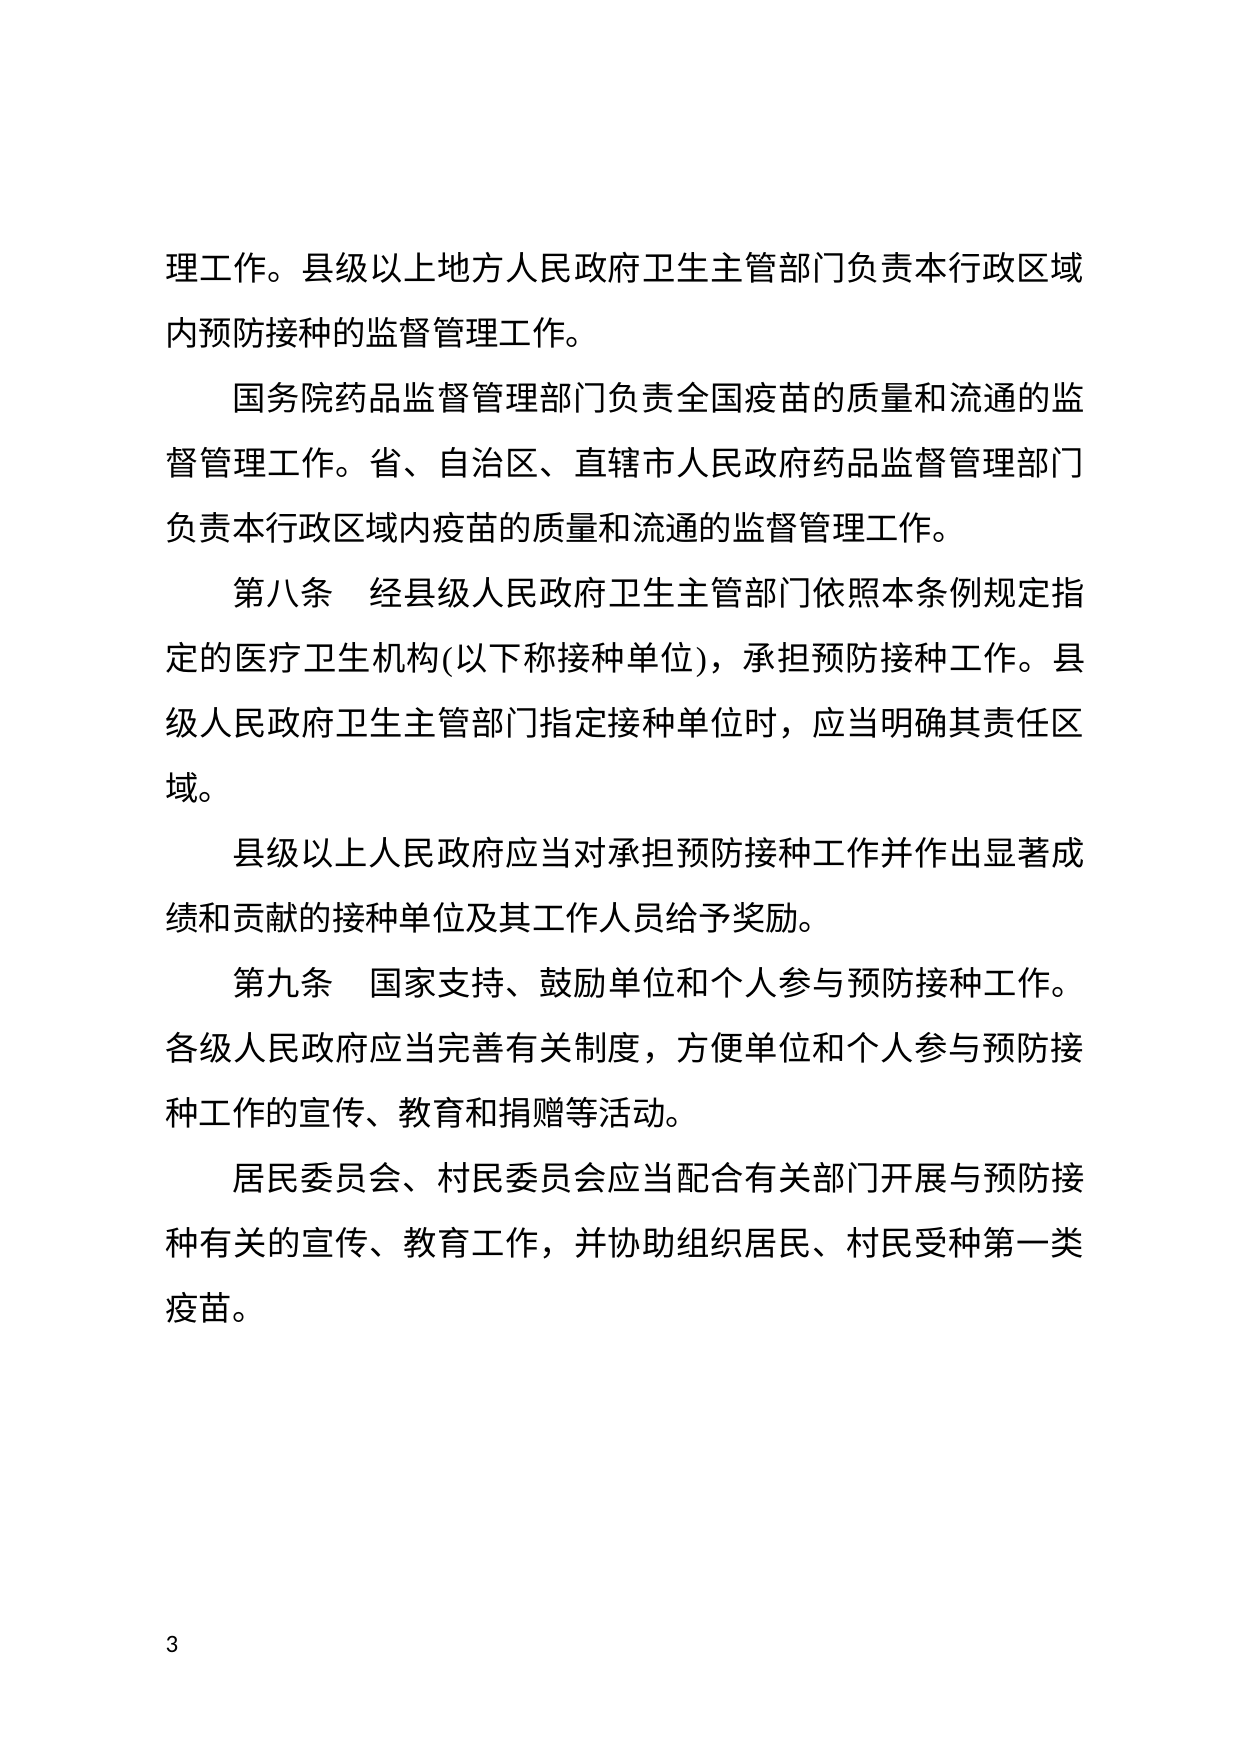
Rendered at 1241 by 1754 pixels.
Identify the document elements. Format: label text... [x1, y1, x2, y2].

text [165, 233, 1087, 363]
text 第八条 经县级人民政府卫生主管部门依照本条例规定指定的医疗卫生机构(以下称接种单位)，承担预防接种工作。县级人民政府卫生主管部门指定接种单位时，应当明确其责任区域。 [165, 558, 1087, 818]
text 县级以上人民政府应当对承担预防接种工作并作出显著成绩和贡献的接种单位及其工作人员给予奖励。 [165, 818, 1087, 948]
text 第九条 国家支持、鼓励单位和个人参与预防接种工作。各级人民政府应当完善有关制度，方便单位和个人参与预防接种工作的宣传、教育和捐赠等活动。 [165, 948, 1087, 1143]
text 居民委员会、村民委员会应当配合有关部门开展与预防接种有关的宣传、教育工作，并协助组织居民、村民受种第一类疫苗。 [165, 1143, 1087, 1338]
text 国务院药品监督管理部门负责全国疫苗的质量和流通的监督管理工作。省、自治区、直辖市人民政府药品监督管理部门负责本行政区域内疫苗的质量和流通的监督管理工作。 [165, 363, 1087, 558]
